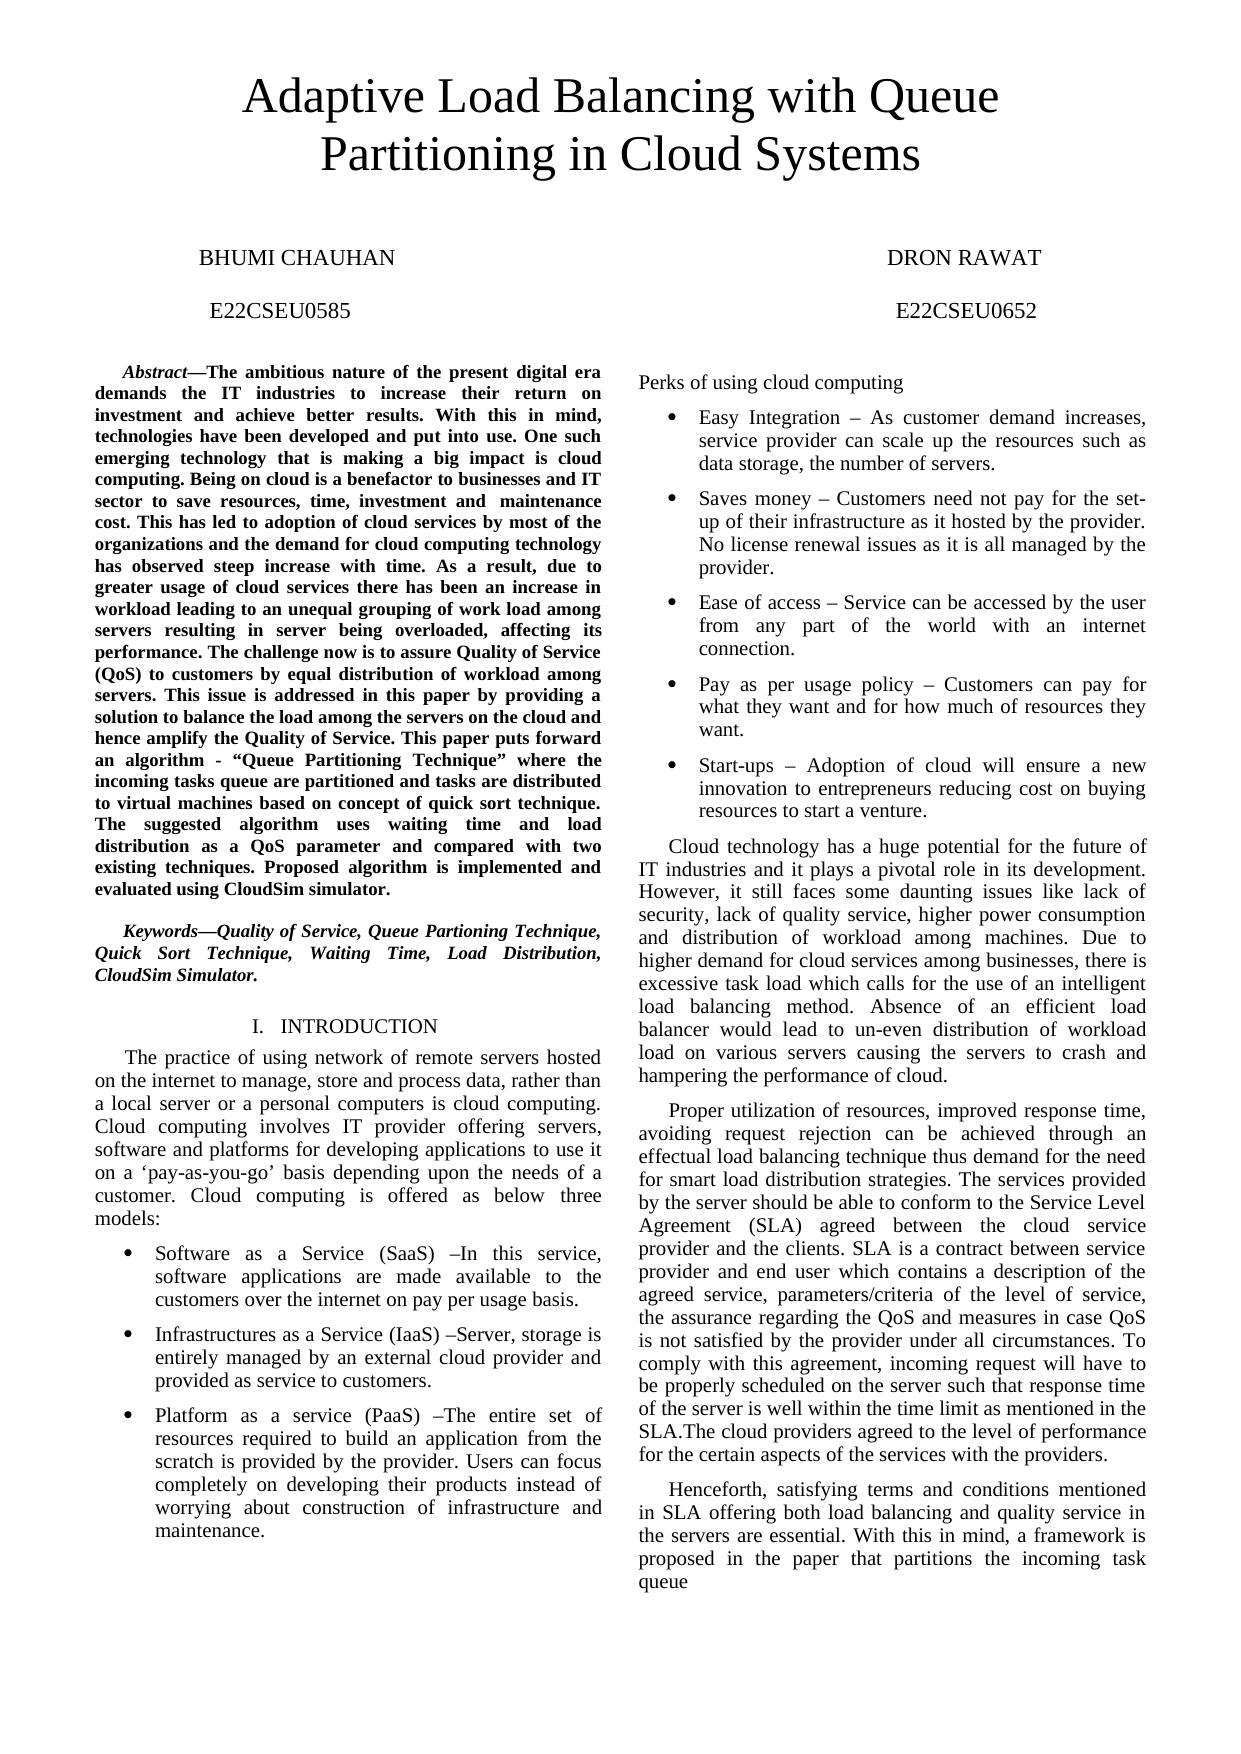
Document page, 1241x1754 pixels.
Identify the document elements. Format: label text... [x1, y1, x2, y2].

list Easy Integration – As customer demand increases, service provider can scale up the resources such as data storage, the number of servers. [668, 406, 1147, 475]
list Start-ups – Adoption of cloud will ensure a new innovation to entrepreneurs reducing cost on buying resources to start a venture. [668, 754, 1146, 822]
list Platform as a service (PaaS) –The entire set of resources required to build an application from the scratch is provided by the provider. Users can focus completely on developing their products instead of worrying about construction of infrastructure and maintenance. [124, 1404, 602, 1542]
text Henceforth, satisfying terms and conditions mentioned in SLA offering both load balancing and quality service in the servers are essential. With this in mind, a framework is proposed in the paper that partitions the incoming task queue [638, 1478, 1146, 1593]
list INTRODUCTION [252, 1014, 606, 1038]
list Pay as per usage policy – Customers can pay for what they want and for how much of resources they want. [668, 673, 1146, 741]
text Cloud technology has a huge potential for the future of IT industries and it plays a pivotal role in its development. However, it still faces some daunting issues like lack of security, lack of quality service, higher power consumption and distribution of workload among machines. Due to higher demand for cloud services among businesses, there is excessive task load which calls for the use of an intelligent load balancing method. Absence of an efficient load balancer would lead to un-even distribution of workload load on various servers causing the servers to crash and hampering the performance of cloud. [638, 835, 1147, 1087]
text Keywords—Quality of Service, Queue Partioning Technique, Quick Sort Technique, Waiting Time, Load Distribution, CloudSim Simulator. [94, 920, 602, 985]
list Infrastructures as a Service (IaaS) –Server, storage is entirely managed by an external cloud provider and provided as service to customers. [124, 1323, 602, 1392]
text Perks of using cloud computing [638, 370, 1163, 394]
list Ease of access – Service can be accessed by the user from any part of the world with an internet connection. [668, 592, 1146, 660]
title BHUMI CHAUHAN DRON RAWAT [126, 244, 1115, 271]
list Saves money – Customers need not pay for the set-up of their infrastructure as it hosted by the provider. No license renewal issues as it is all managed by the provider. [668, 488, 1146, 579]
list Software as a Service (SaaS) –In this service, software applications are made available to the customers over the internet on pay per usage basis. [124, 1242, 602, 1311]
text Abstract—The ambitious nature of the present digital era demands the IT industries to increase their return on investment and achieve better results. With this in mind, technologies have been developed and put into use. One such emerging technology that is making a big impact is cloud computing. Being on cloud is a benefactor to businesses and IT sector to save resources, time, investment and maintenance cost. This has led to adoption of cloud services by most of the organizations and the demand for cloud computing technology has observed steep increase with time. As a result, due to greater usage of cloud services there has been an increase in workload leading to an unequal grouping of work load among servers resulting in server being overloaded, affecting its performance. The challenge now is to assure Quality of Service (QoS) to customers by equal distribution of workload among servers. This issue is addressed in this paper by providing a solution to balance the load among the servers on the cloud and hence amplify the Quality of Service. This paper puts forward an algorithm - “Queue Partitioning Technique” where the incoming tasks queue are partitioned and tasks are distributed to virtual machines based on concept of quick sort technique. The suggested algorithm uses waiting time and load distribution as a QoS parameter and compared with two existing techniques. Proposed algorithm is implemented and evaluated using CloudSim simulator. [94, 361, 602, 899]
text Proper utilization of resources, improved response time, avoiding request rejection can be achieved through an effectual load balancing technique thus demand for the need for smart load distribution strategies. The services provided by the server should be able to conform to the Service Level Agreement (SLA) agreed between the cloud service provider and the clients. SLA is a contract between service provider and end user which contains a description of the agreed service, parameters/criteria of the level of service, the assurance regarding the QoS and measures in case QoS is not satisfied by the provider under all circumstances. To comply with this agreement, incoming request will have to be properly scheduled on the server such that response time of the server is well within the time limit as mentioned in the SLA.The cloud providers agreed to the level of performance for the certain aspects of the services with the providers. [638, 1099, 1147, 1466]
text The practice of using network of remote servers hosted on the internet to manage, store and process data, rather than a local server or a personal computers is cloud computing. Cloud computing involves IT provider offering servers, software and platforms for developing applications to use it on a ‘pay-as-you-go’ basis depending upon the needs of a customer. Cloud computing is offered as below three models: [94, 1046, 602, 1229]
text E22CSEU0585 E22CSEU0652 [83, 297, 1163, 323]
title Adaptive Load Balancing with Queue Partitioning in Cloud Systems [126, 66, 1115, 238]
